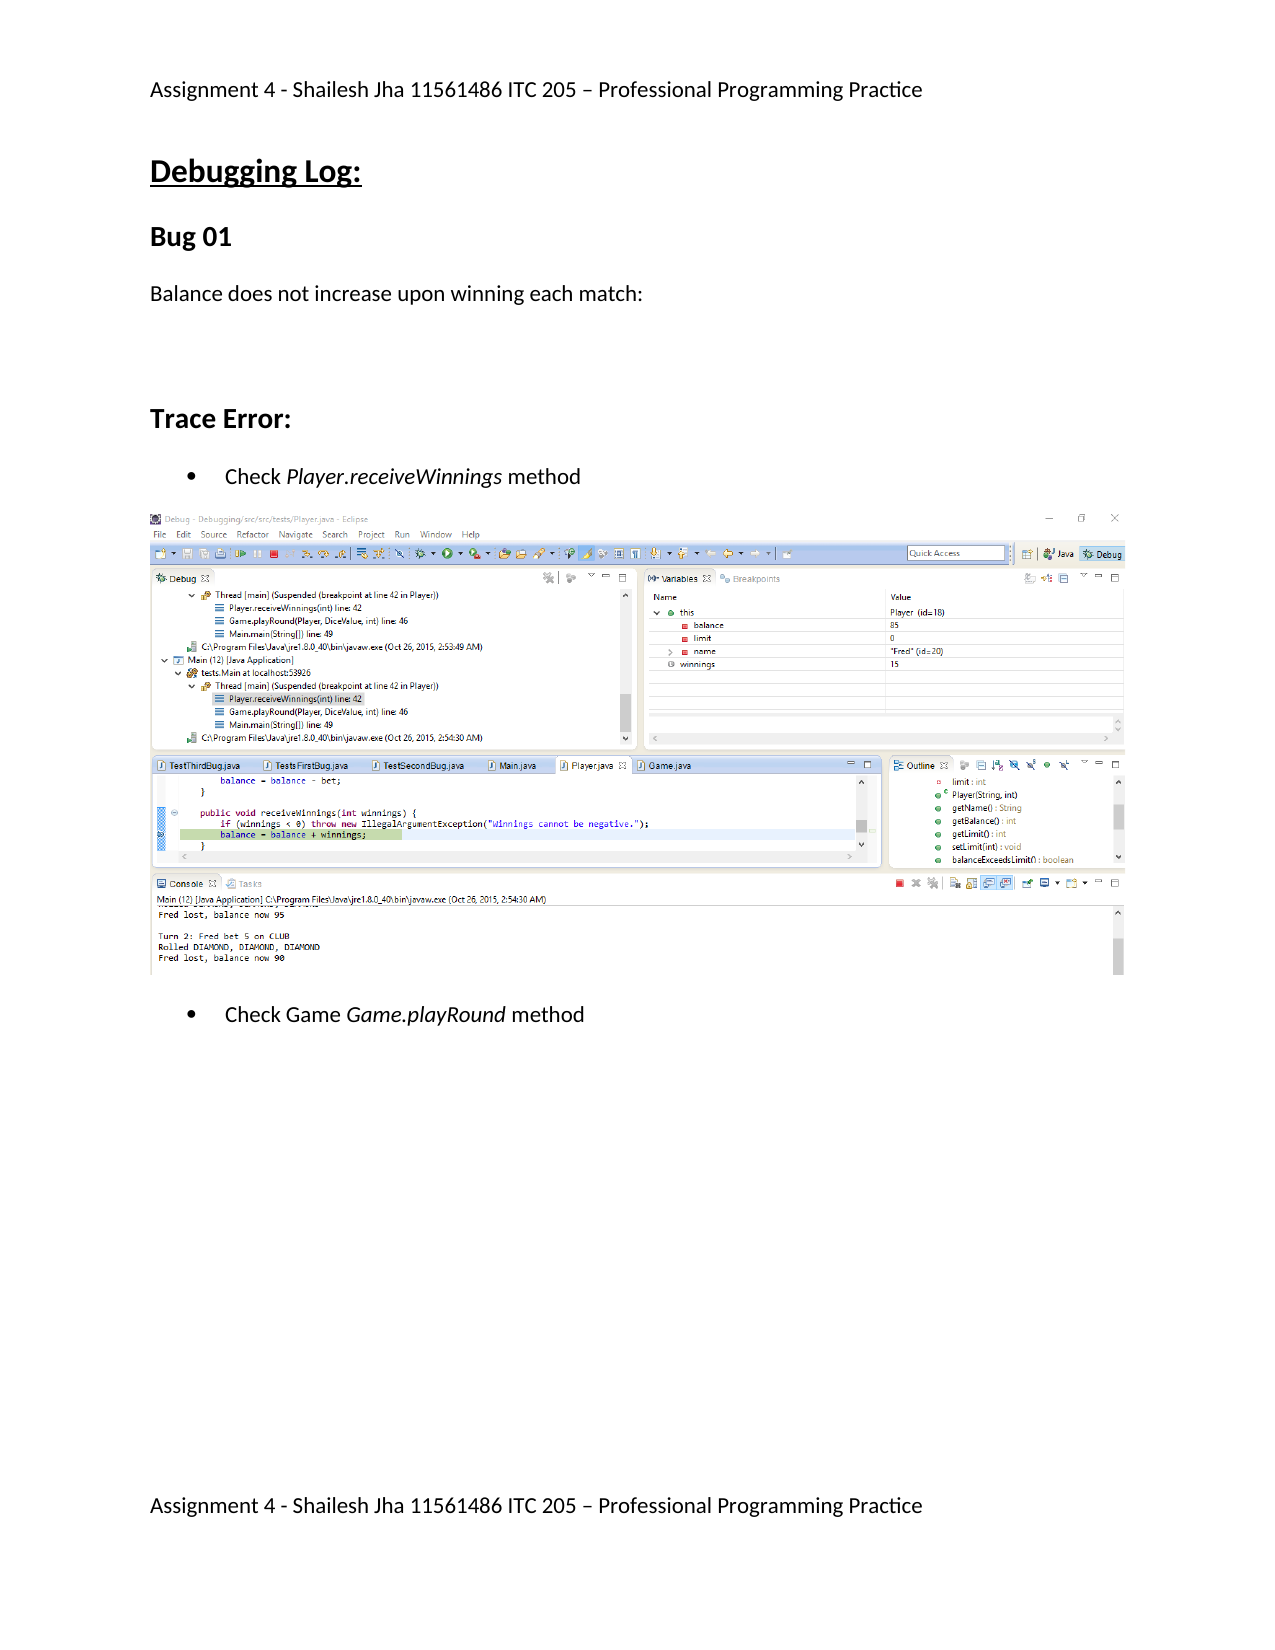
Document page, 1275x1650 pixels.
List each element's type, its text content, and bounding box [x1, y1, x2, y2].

text Trace Error: [150, 400, 1125, 436]
text Balance does not increase upon winning each match: [150, 279, 1125, 307]
text Debugging Log: [150, 150, 1125, 191]
text Bug 01 [150, 218, 1125, 253]
picture [150, 514, 1125, 975]
list Check Game Game.playRound method [187, 1000, 1125, 1028]
list Check Player.receiveWinnings method [187, 462, 1125, 490]
